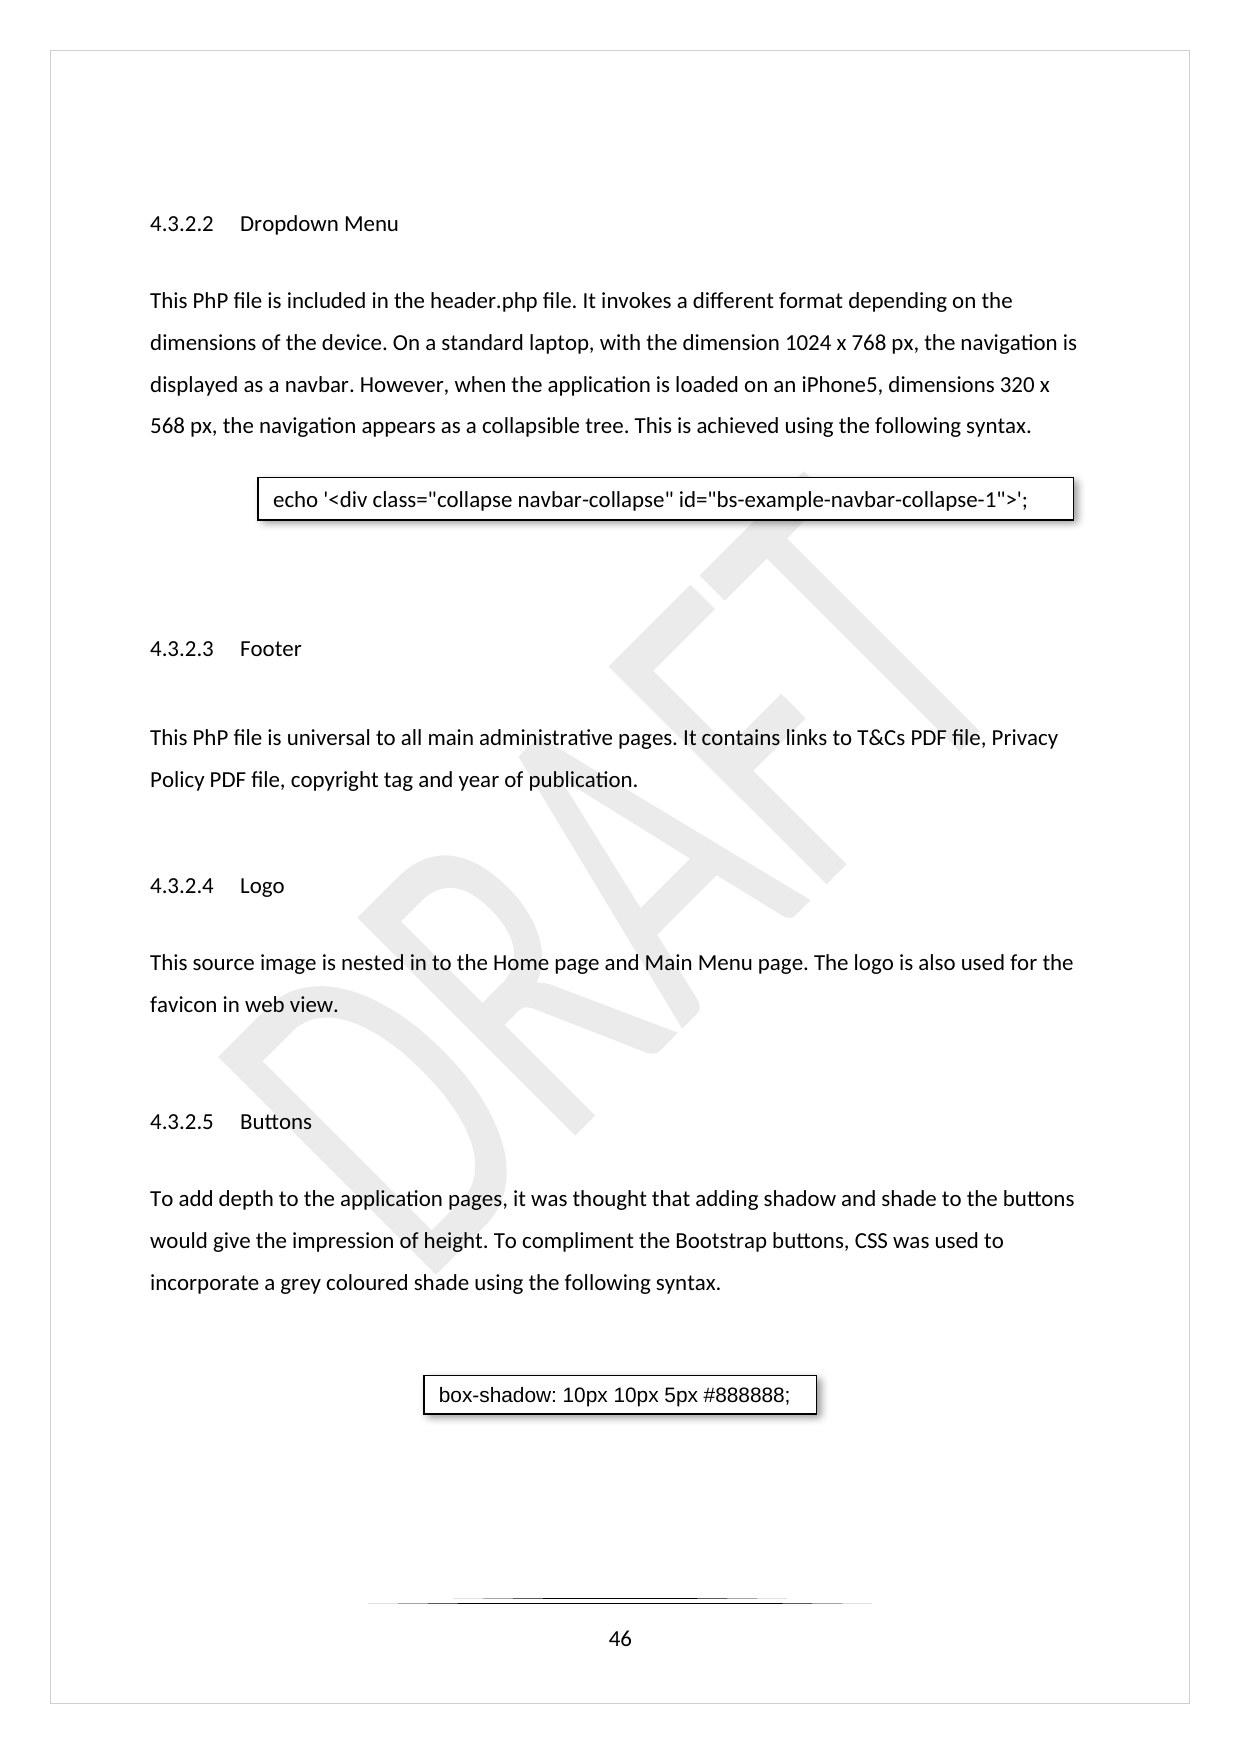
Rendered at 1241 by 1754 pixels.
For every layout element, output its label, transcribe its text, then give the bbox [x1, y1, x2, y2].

subtitle Dropdown Menu [150, 209, 1090, 237]
subtitle Logo [150, 871, 1090, 899]
text This PhP file is included in the header.php file. It invokes a different format depending on the dimensions of the device. On a standard laptop, with the dimension 1024 x 768 px, the navigation is displayed as a navbar. However, when the application is loaded on an iPhone5, dimensions 320 x 568 px, the navigation appears as a collapsible tree. This is achieved using the following syntax. [150, 286, 1090, 440]
text This source image is nested in to the Home page and Main Menu page. The logo is also used for the favicon in web view. [150, 948, 1090, 1018]
subtitle Footer [150, 634, 1090, 662]
text To add depth to the application pages, it was thought that adding shadow and shade to the buttons would give the impression of height. To compliment the Bootstrap buttons, CSS was used to incorporate a grey coloured shade using the following syntax. [150, 1184, 1090, 1296]
subtitle Buttons [150, 1107, 1090, 1135]
text This PhP file is universal to all main administrative pages. It contains links to T&Cs PDF file, Privacy Policy PDF file, copyright tag and year of publication. [150, 723, 1090, 793]
